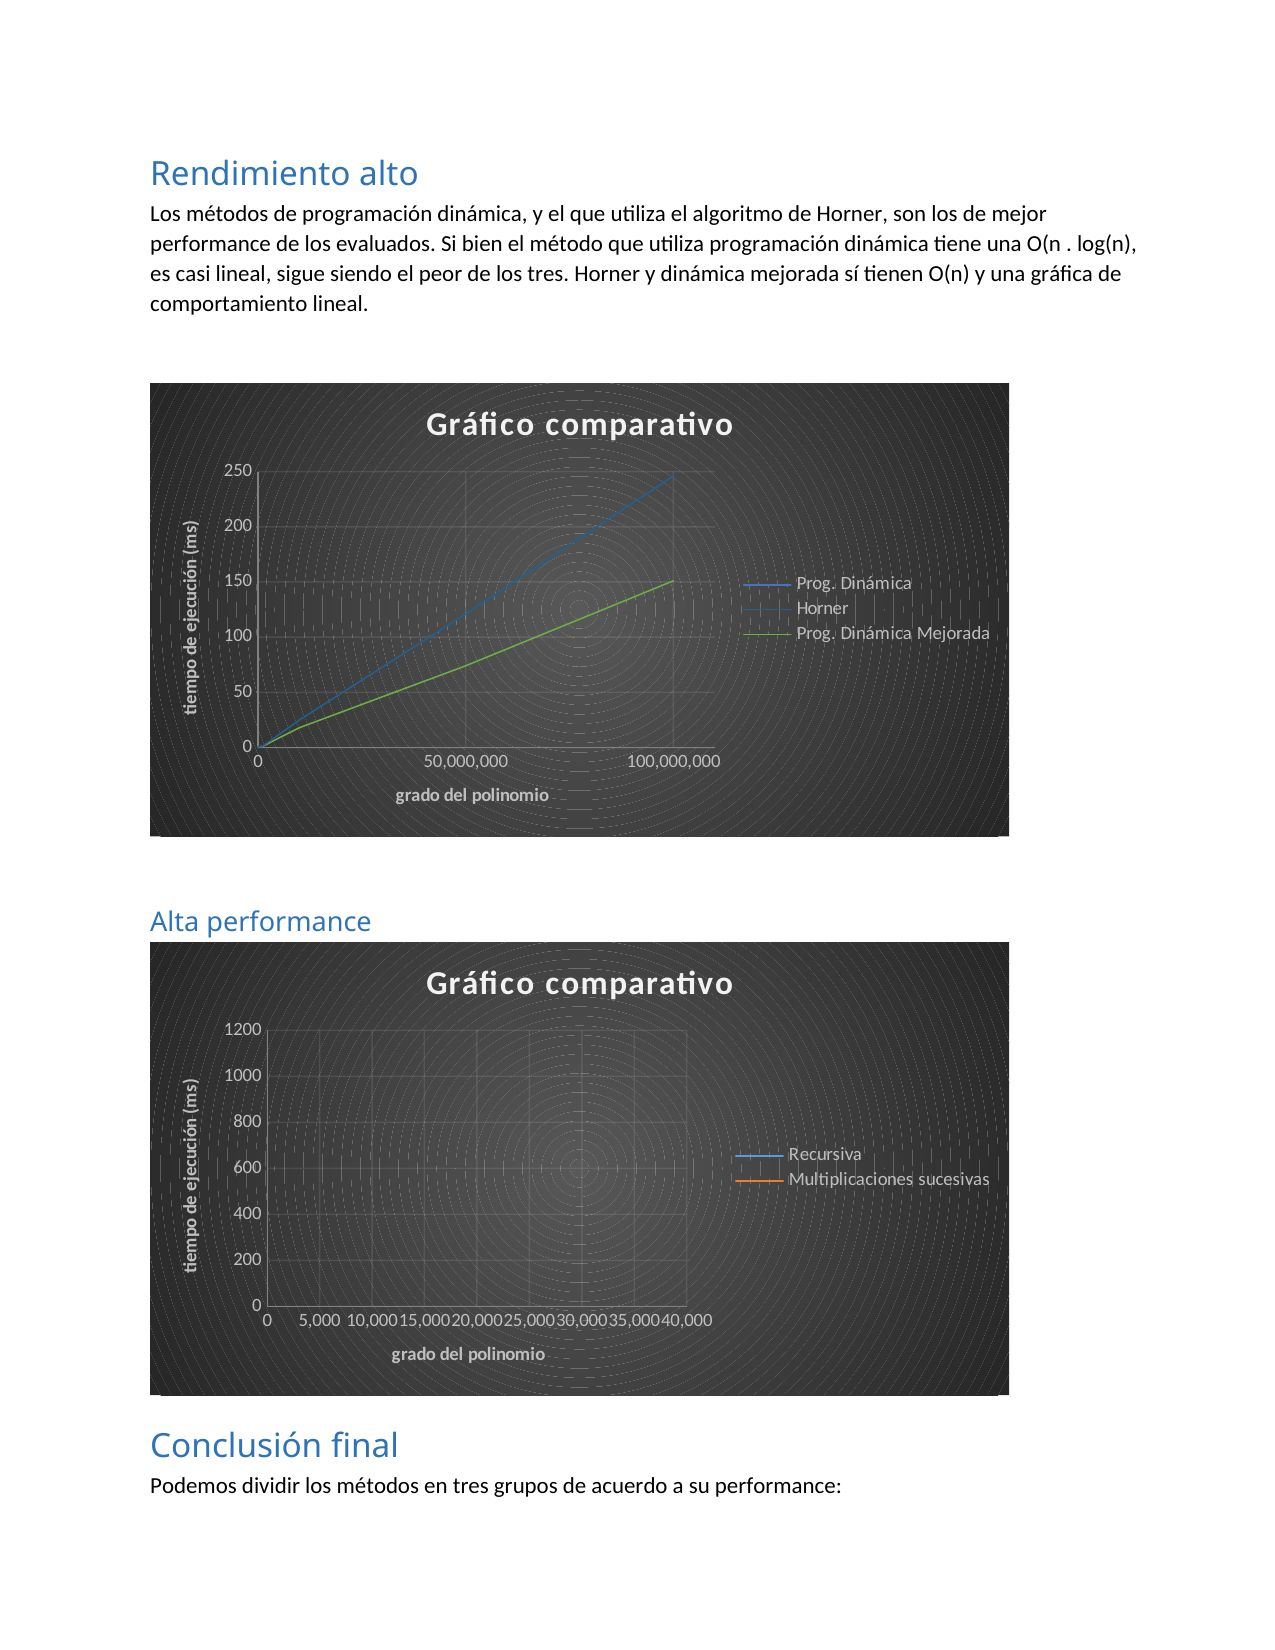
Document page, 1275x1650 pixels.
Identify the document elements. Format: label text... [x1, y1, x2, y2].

subtitle Alta performance [150, 902, 1162, 939]
text Podemos dividir los métodos en tres grupos de acuerdo a su performance: [150, 1471, 1162, 1499]
subtitle Rendimiento alto [150, 150, 1162, 195]
subtitle Conclusión final [150, 1422, 1162, 1468]
text Los métodos de programación dinámica, y el que utiliza el algoritmo de Horner, son los de mejor performance de los evaluados. Si bien el método que utiliza programación dinámica tiene una O(n . log(n), es casi lineal, sigue siendo el peor de los tres. Horner y dinámica mejorada sí tienen O(n) y una gráfica de comportamiento lineal. [150, 199, 1162, 318]
